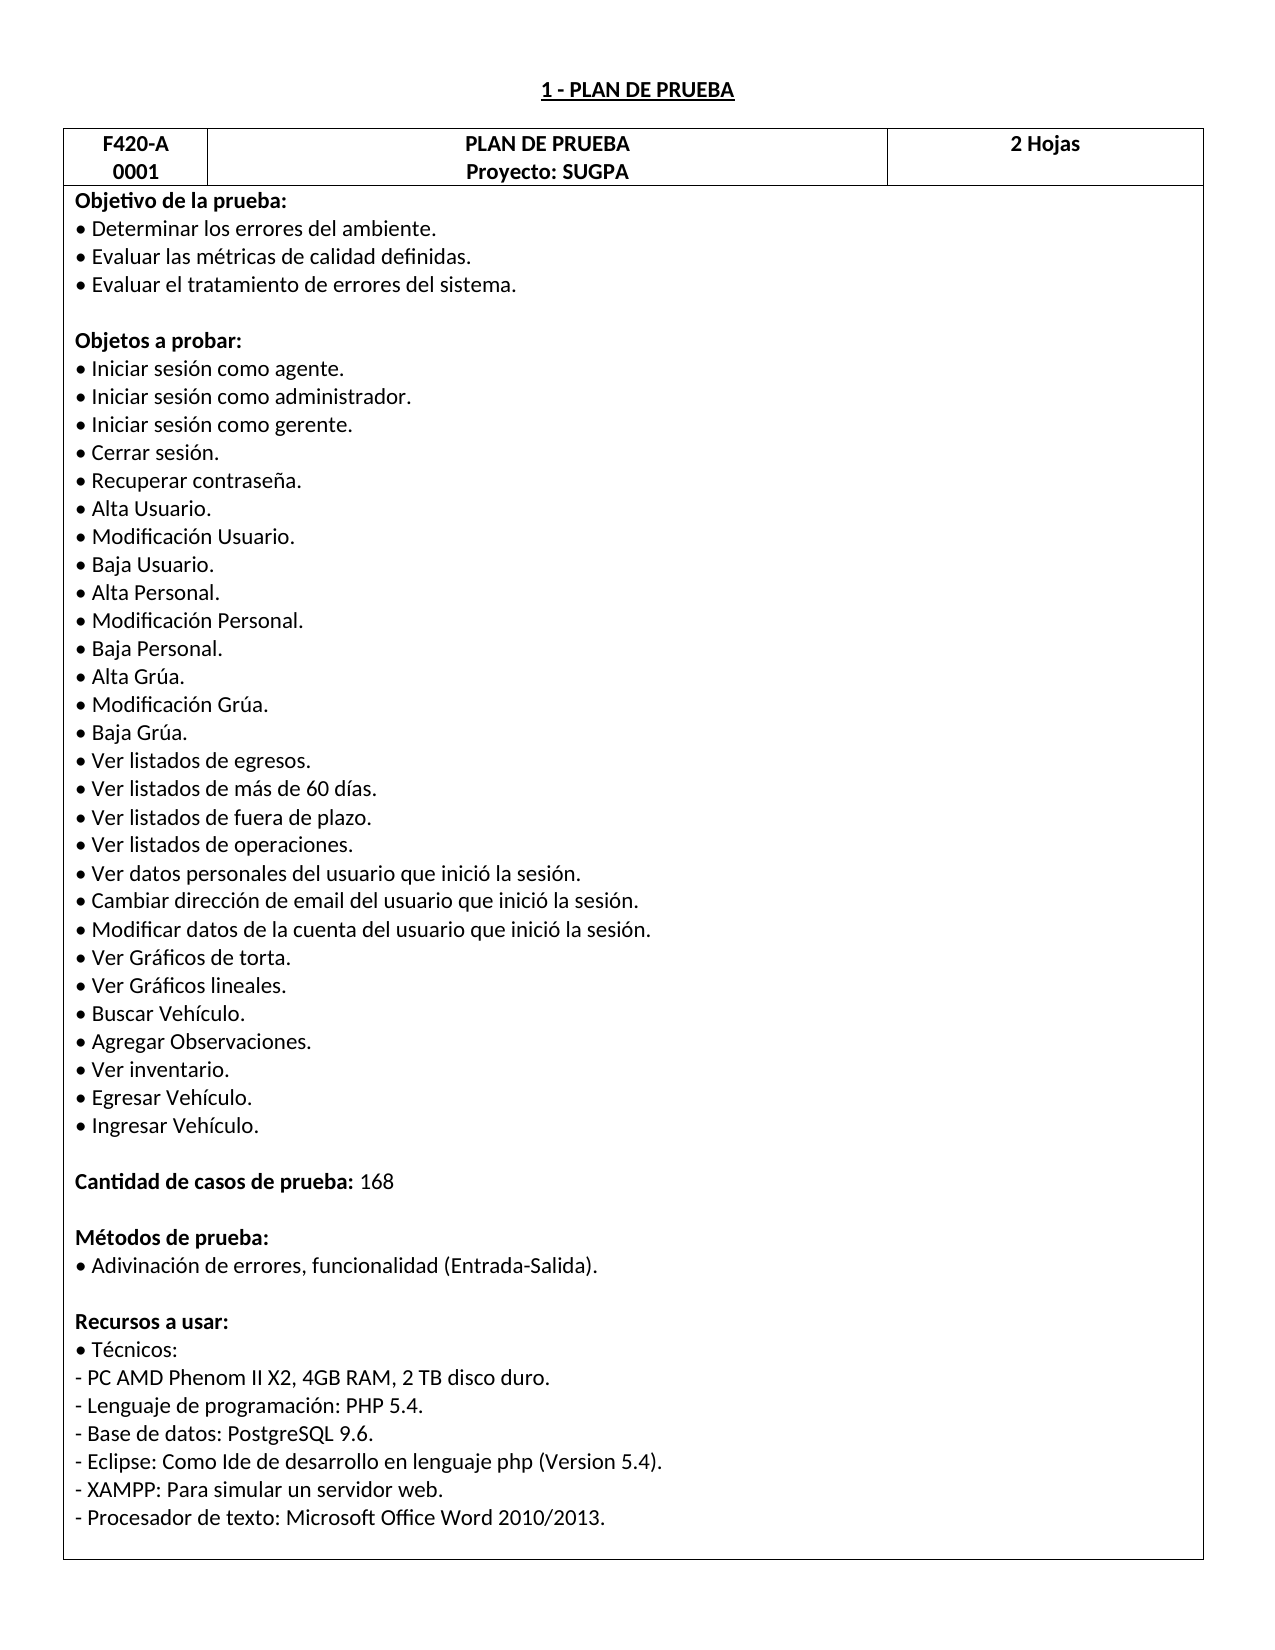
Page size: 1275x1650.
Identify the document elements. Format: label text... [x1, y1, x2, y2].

table_header F420-A 0001 [64, 129, 207, 185]
table_header 2 Hojas [888, 129, 1203, 185]
table_header PLAN DE PRUEBA Proyecto: SUGPA [208, 129, 887, 185]
text 1 - PLAN DE PRUEBA [75, 75, 1200, 103]
